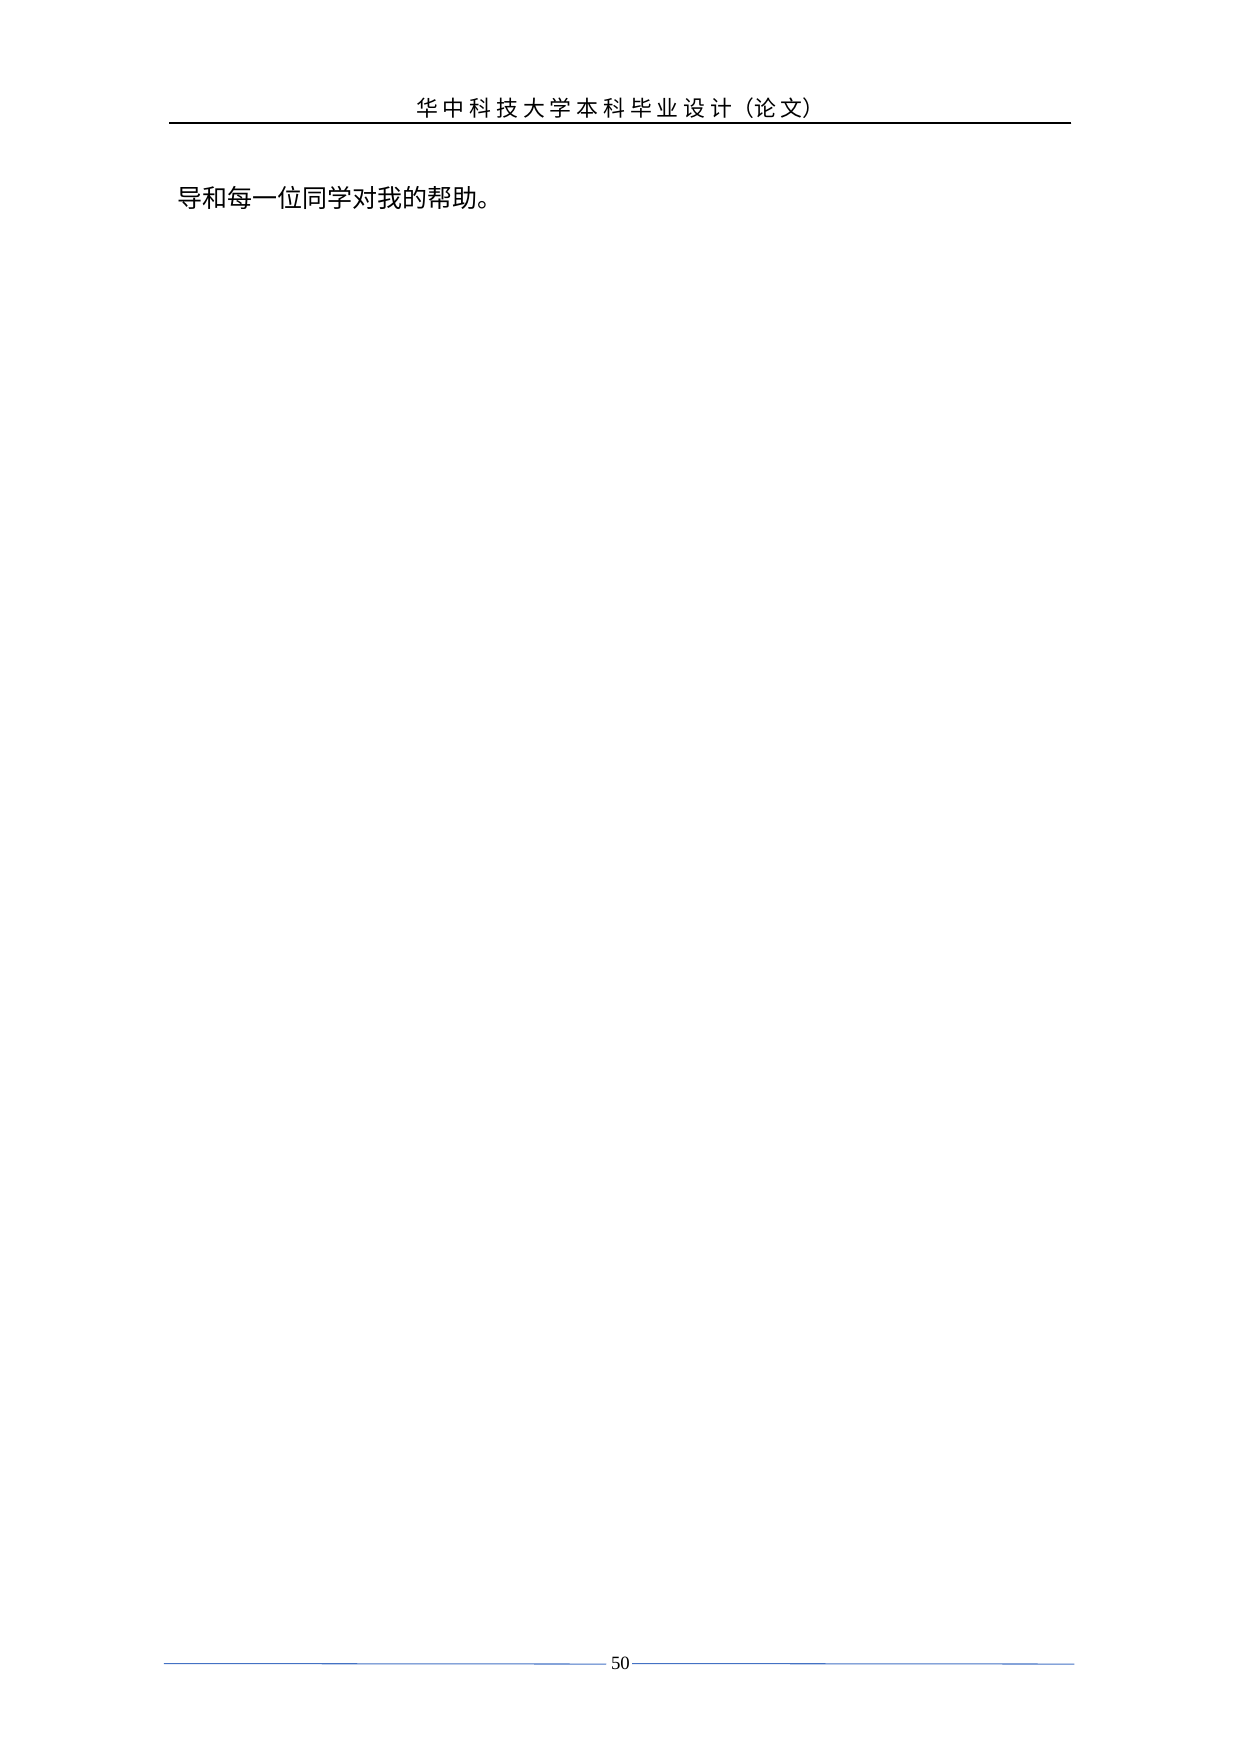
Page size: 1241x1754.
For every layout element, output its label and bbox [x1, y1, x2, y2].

text [177, 163, 1063, 231]
